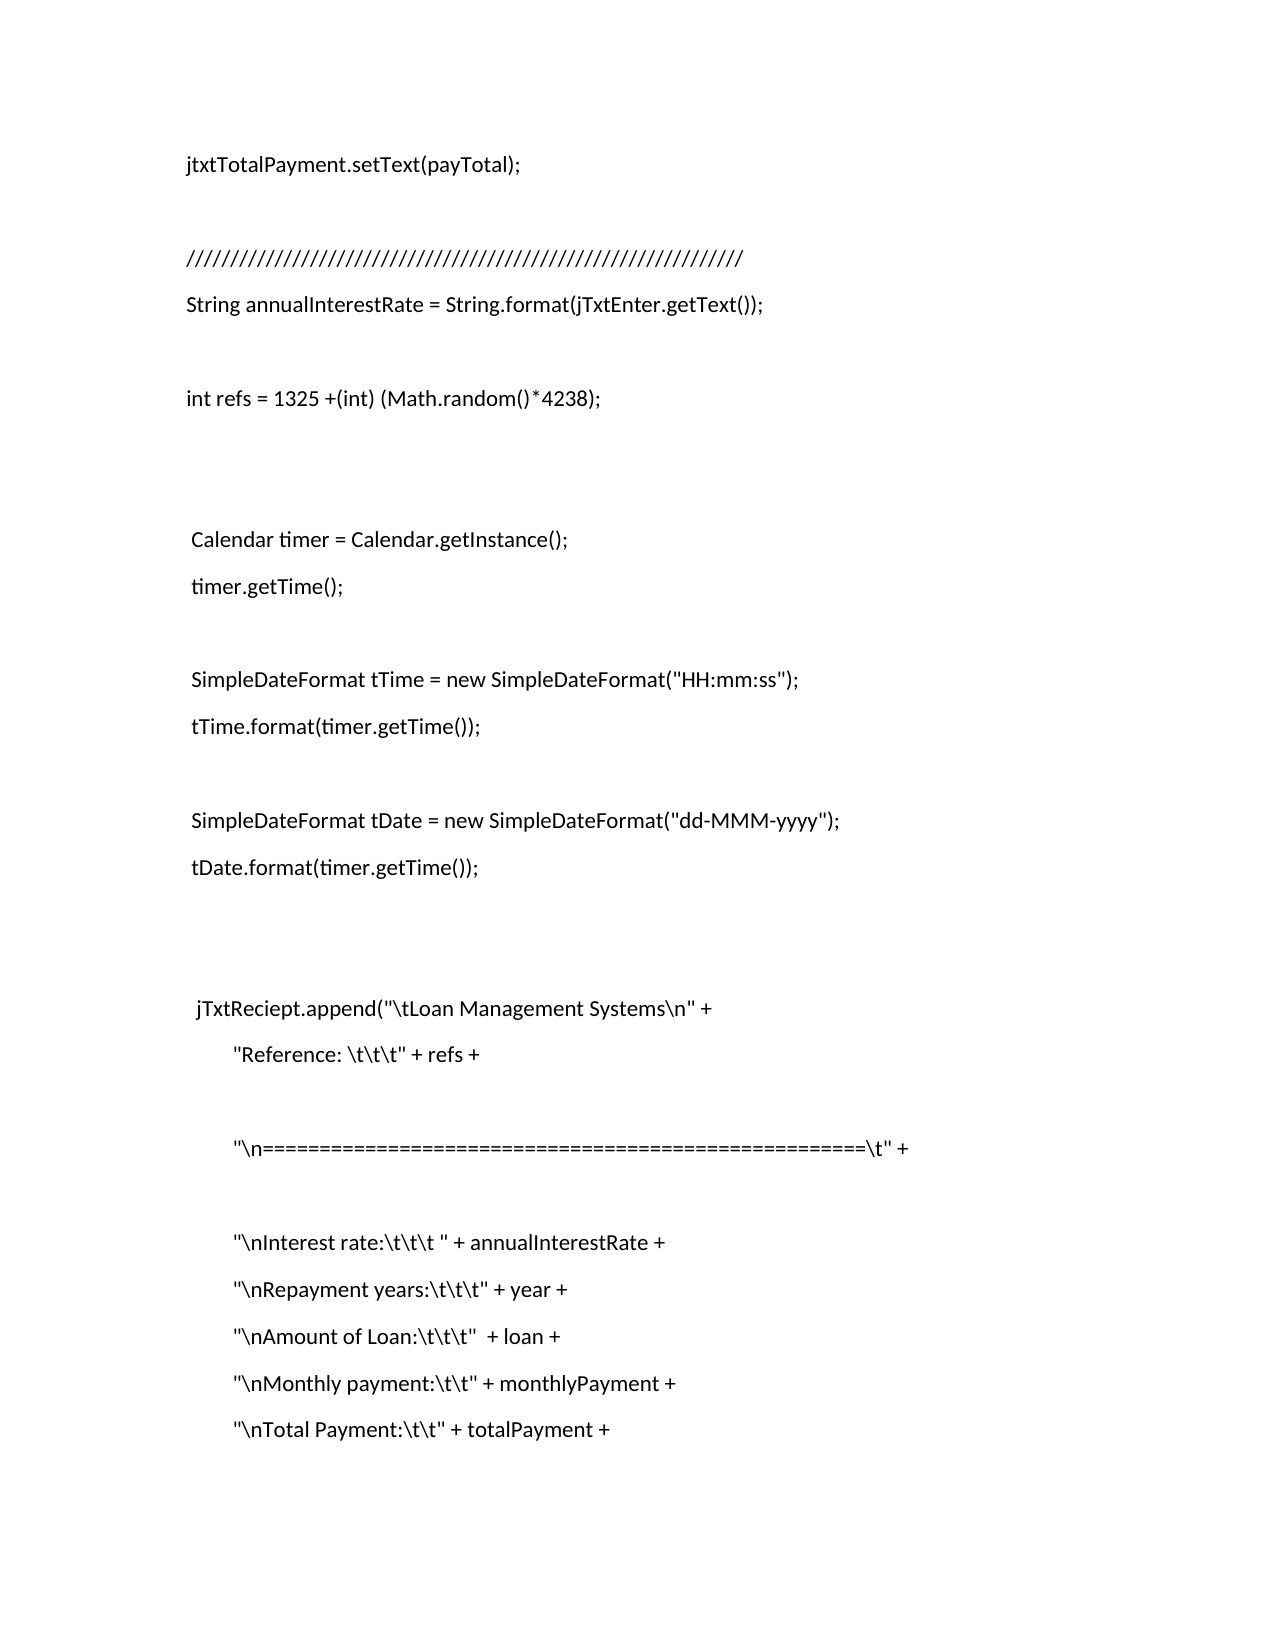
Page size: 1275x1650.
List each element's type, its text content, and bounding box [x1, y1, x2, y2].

text "\nMonthly payment:\t\t" + monthlyPayment + [150, 1369, 1125, 1397]
text "\nRepayment years:\t\t\t" + year + [150, 1275, 1125, 1303]
text tTime.format(timer.getTime()); [150, 712, 1125, 741]
text tDate.format(timer.getTime()); [150, 853, 1125, 881]
text jTxtReciept.append("\tLoan Management Systems\n" + [150, 994, 1125, 1022]
text jtxtTotalPayment.setText(payTotal); [150, 150, 1125, 178]
text "\n=====================================================\t" + [150, 1134, 1125, 1162]
text /////////////////////////////////////////////////////////////// [150, 244, 1125, 272]
text SimpleDateFormat tDate = new SimpleDateFormat("dd-MMM-yyyy"); [150, 806, 1125, 834]
text "\nAmount of Loan:\t\t\t" + loan + [150, 1322, 1125, 1350]
text "Reference: \t\t\t" + refs + [150, 1041, 1125, 1069]
text SimpleDateFormat tTime = new SimpleDateFormat("HH:mm:ss"); [150, 666, 1125, 694]
text String annualInterestRate = String.format(jTxtEnter.getText()); [150, 291, 1125, 319]
text "\nInterest rate:\t\t\t " + annualInterestRate + [150, 1228, 1125, 1256]
text int refs = 1325 +(int) (Math.random()*4238); [150, 384, 1125, 412]
text Calendar timer = Calendar.getInstance(); [150, 525, 1125, 553]
text timer.getTime(); [150, 572, 1125, 600]
text "\nTotal Payment:\t\t" + totalPayment + [150, 1416, 1125, 1444]
